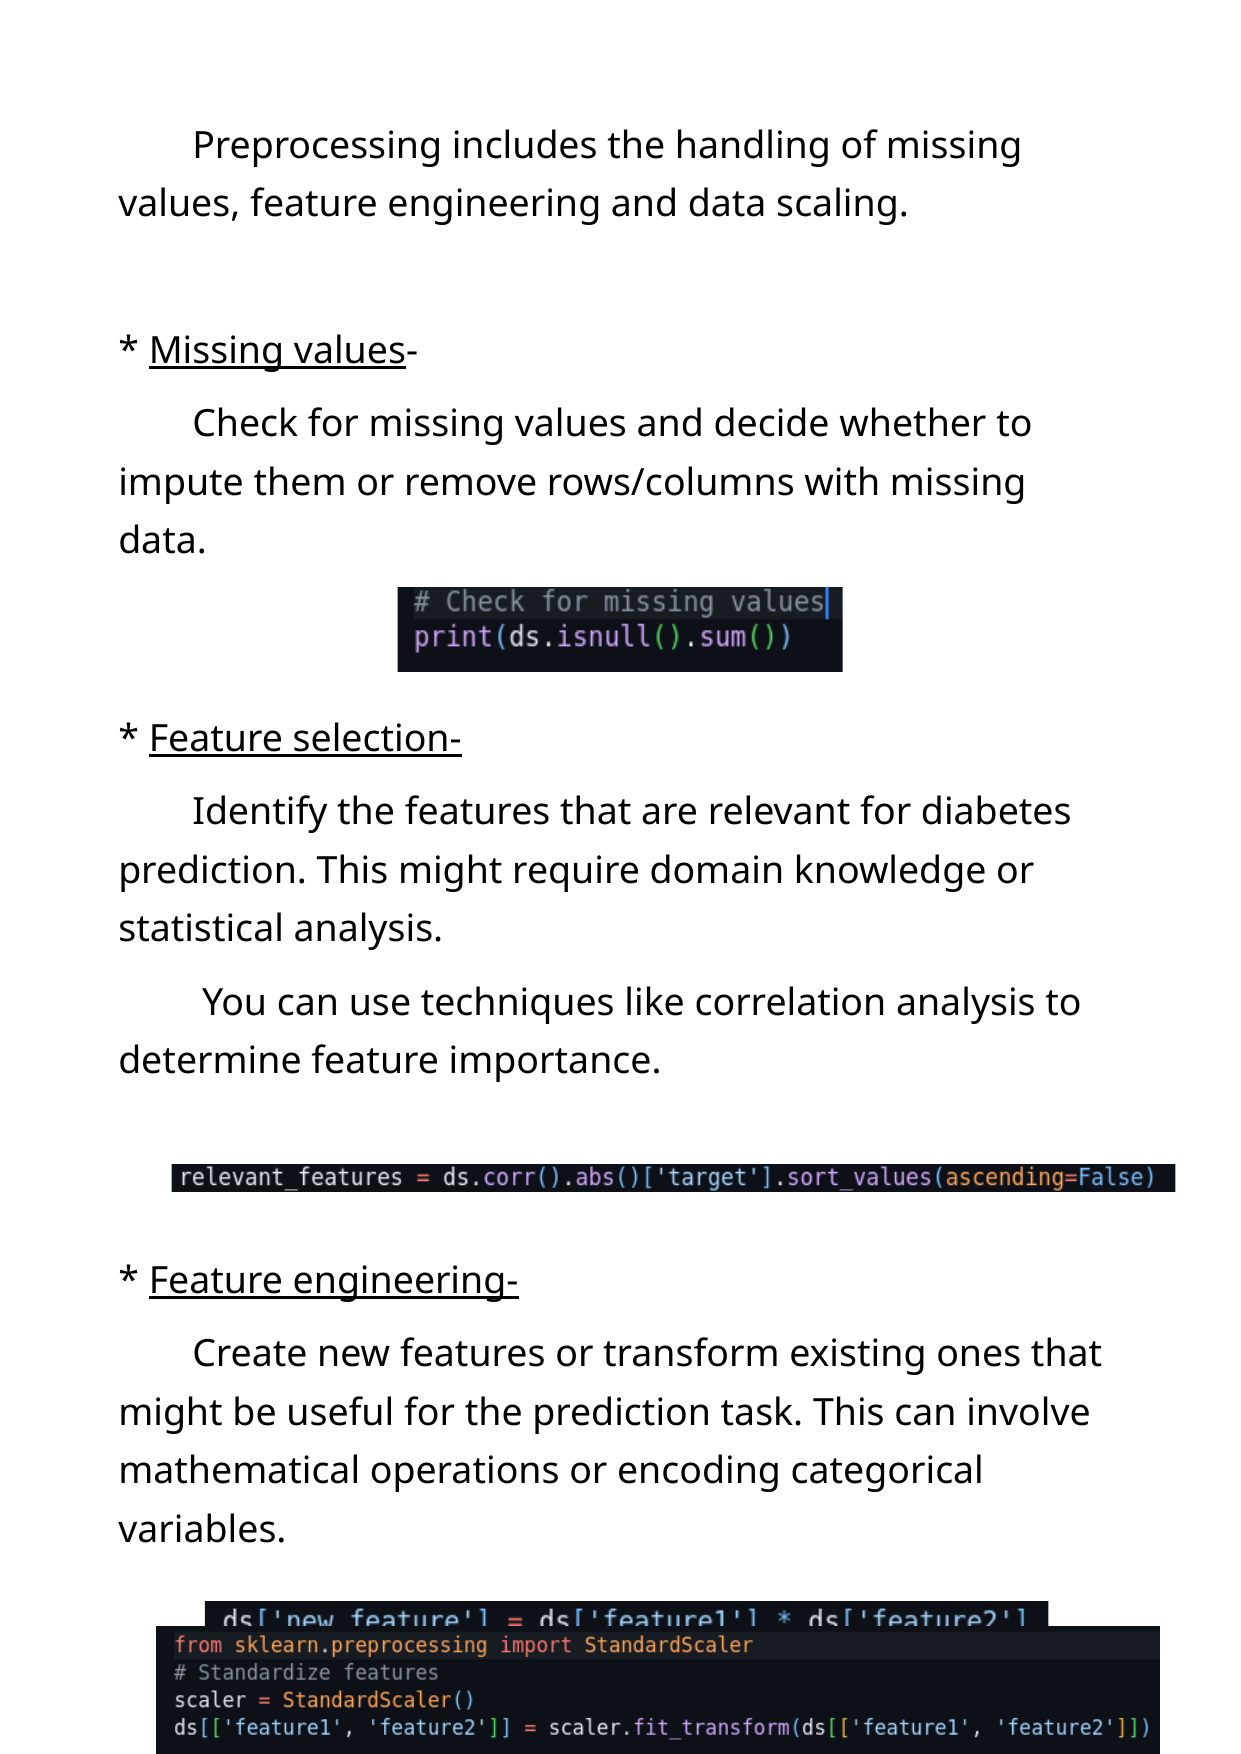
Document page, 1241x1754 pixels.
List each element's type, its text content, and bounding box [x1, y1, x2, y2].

text * Feature selection- [118, 711, 1122, 762]
text You can use techniques like correlation analysis to determine feature importance. [118, 975, 1122, 1084]
text Identify the features that are relevant for diabetes prediction. This might require domain knowledge or statistical analysis. [118, 784, 1122, 953]
picture [397, 587, 843, 672]
text * Feature engineering- [118, 1253, 1122, 1304]
text Check for missing values and decide whether to impute them or remove rows/columns with missing data. [118, 396, 1122, 565]
text Create new features or transform existing ones that might be useful for the prediction task. This can involve mathematical operations or encoding categorical variables. [118, 1326, 1122, 1553]
picture [171, 1164, 1176, 1192]
text Preprocessing includes the handling of missing values, feature engineering and data scaling. [118, 118, 1122, 228]
picture [156, 1601, 1160, 1754]
text * Missing values- [118, 323, 1122, 374]
